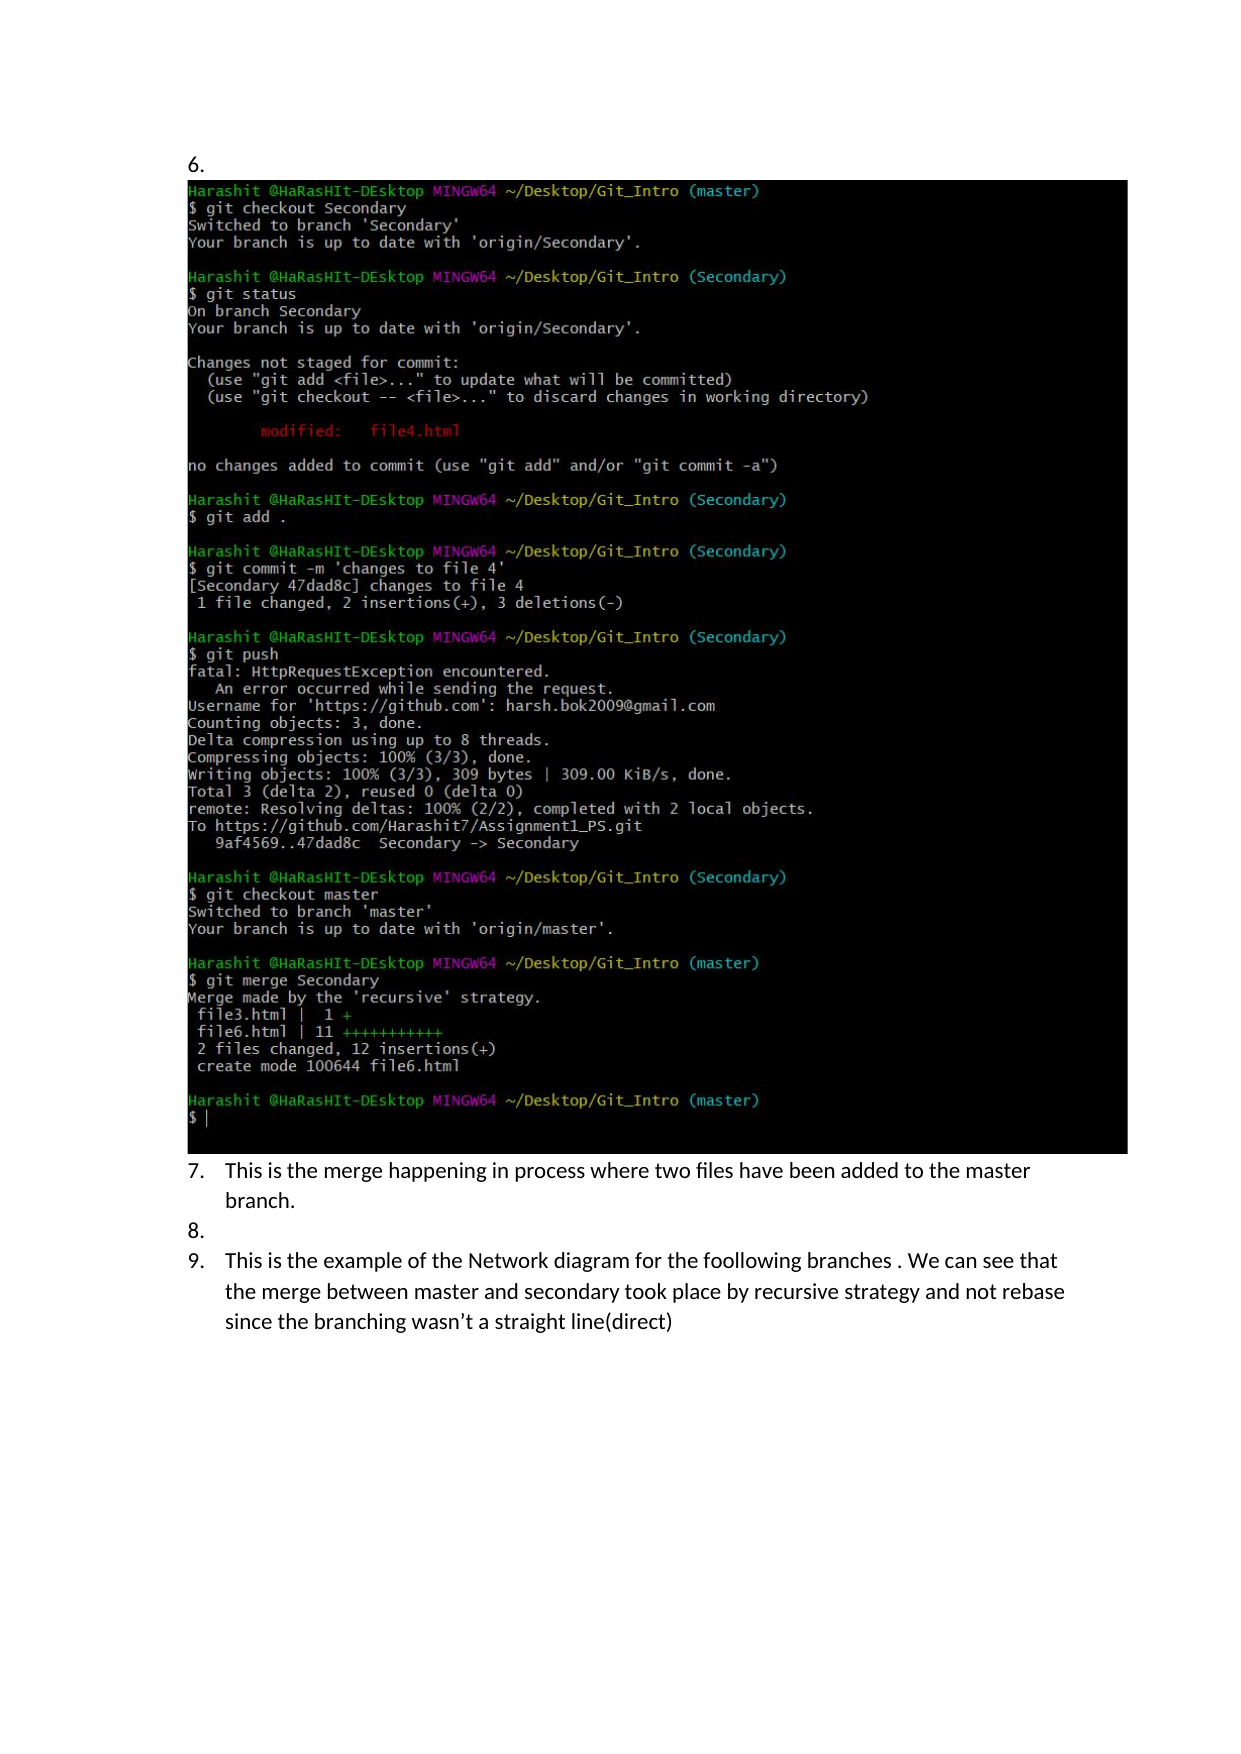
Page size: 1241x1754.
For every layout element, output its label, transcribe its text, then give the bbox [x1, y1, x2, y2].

picture [187, 180, 1128, 1154]
list This is the merge happening in process where two files have been added to the master branch. [187, 1156, 1090, 1214]
list This is the example of the Network diagram for the foollowing branches . We can see that the merge between master and secondary took place by recursive strategy and not rebase since the branching wasn’t a straight line(direct) [187, 1247, 1090, 1335]
